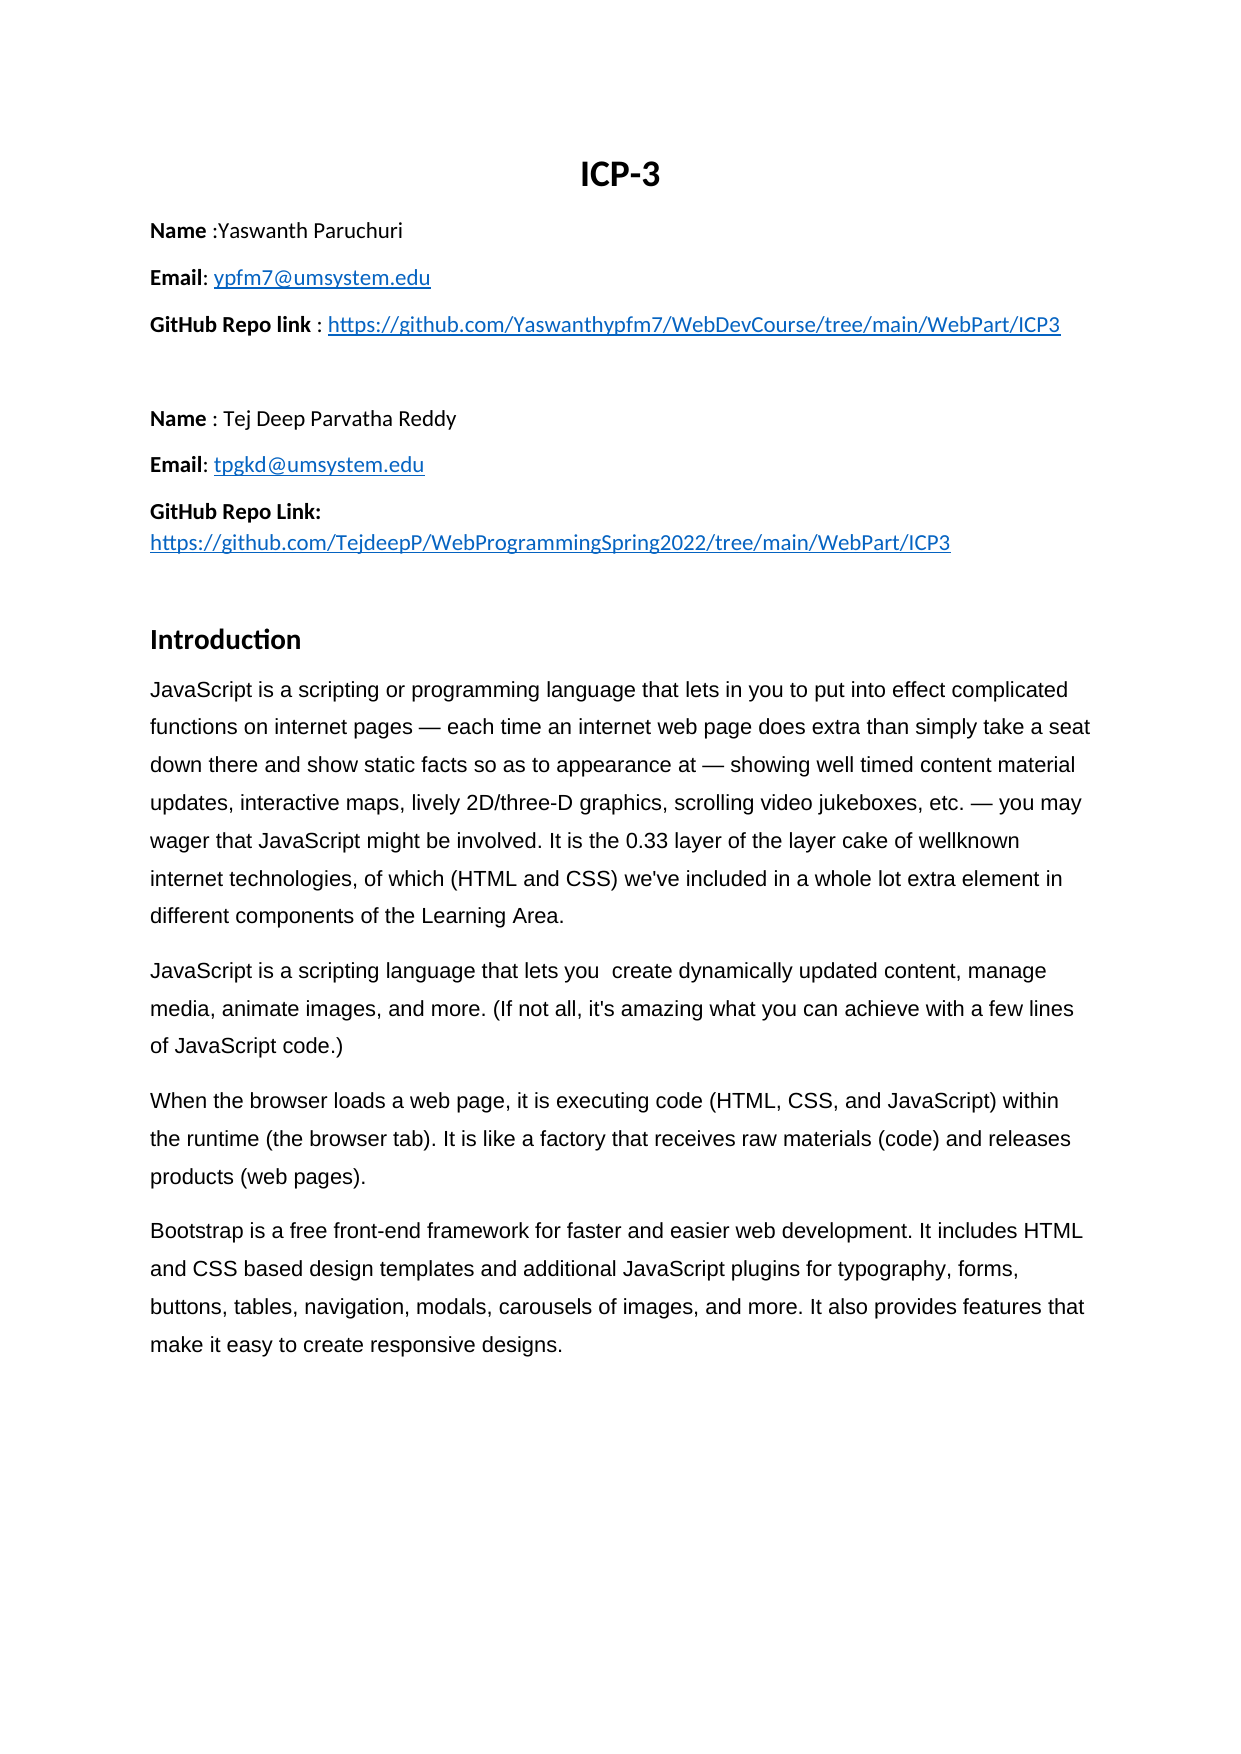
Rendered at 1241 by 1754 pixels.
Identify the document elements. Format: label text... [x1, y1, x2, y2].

text JavaScript is a scripting or programming language that lets in you to put into effect complicated functions on internet pages — each time an internet web page does extra than simply take a seat down there and show static facts so as to appearance at — showing well timed content material updates, interactive maps, lively 2D/three-D graphics, scrolling video jukeboxes, etc. — you may wager that JavaScript might be involved. It is the 0.33 layer of the layer cake of wellknown internet technologies, of which (HTML and CSS) we've included in a whole lot extra element in different components of the Learning Area. [150, 676, 1090, 928]
text JavaScript is a scripting language that lets you create dynamically updated content, manage media, animate images, and more. (If not all, it's amazing what you can achieve with a few lines of JavaScript code.) [150, 958, 1090, 1059]
text GitHub Repo Link: https://github.com/TejdeepP/WebProgrammingSpring2022/tree/main/WebPart/ICP3 [150, 497, 1090, 556]
text Bootstrap is a free front-end framework for faster and easier web development. It includes HTML and CSS based design templates and additional JavaScript plugins for typography, forms, buttons, tables, navigation, modals, carousels of images, and more. It also provides features that make it easy to create responsive designs. [150, 1218, 1090, 1357]
text ICP-3 [150, 150, 1090, 196]
text GitHub Repo link : https://github.com/Yaswanthypfm7/WebDevCourse/tree/main/WebPart/ICP3 [150, 310, 1090, 338]
text Email: ypfm7@umsystem.edu [150, 263, 1090, 291]
text When the browser loads a web page, it is executing code (HTML, CSS, and JavaScript) within the runtime (the browser tab). It is like a factory that receives raw materials (code) and releases products (web pages). [150, 1088, 1090, 1189]
text Introduction [150, 621, 1090, 657]
text Email: tpgkd@umsystem.edu [150, 451, 1090, 478]
text Name : Tej Deep Parvatha Reddy [150, 404, 1090, 432]
text Name :Yaswanth Paruchuri [150, 216, 1090, 244]
